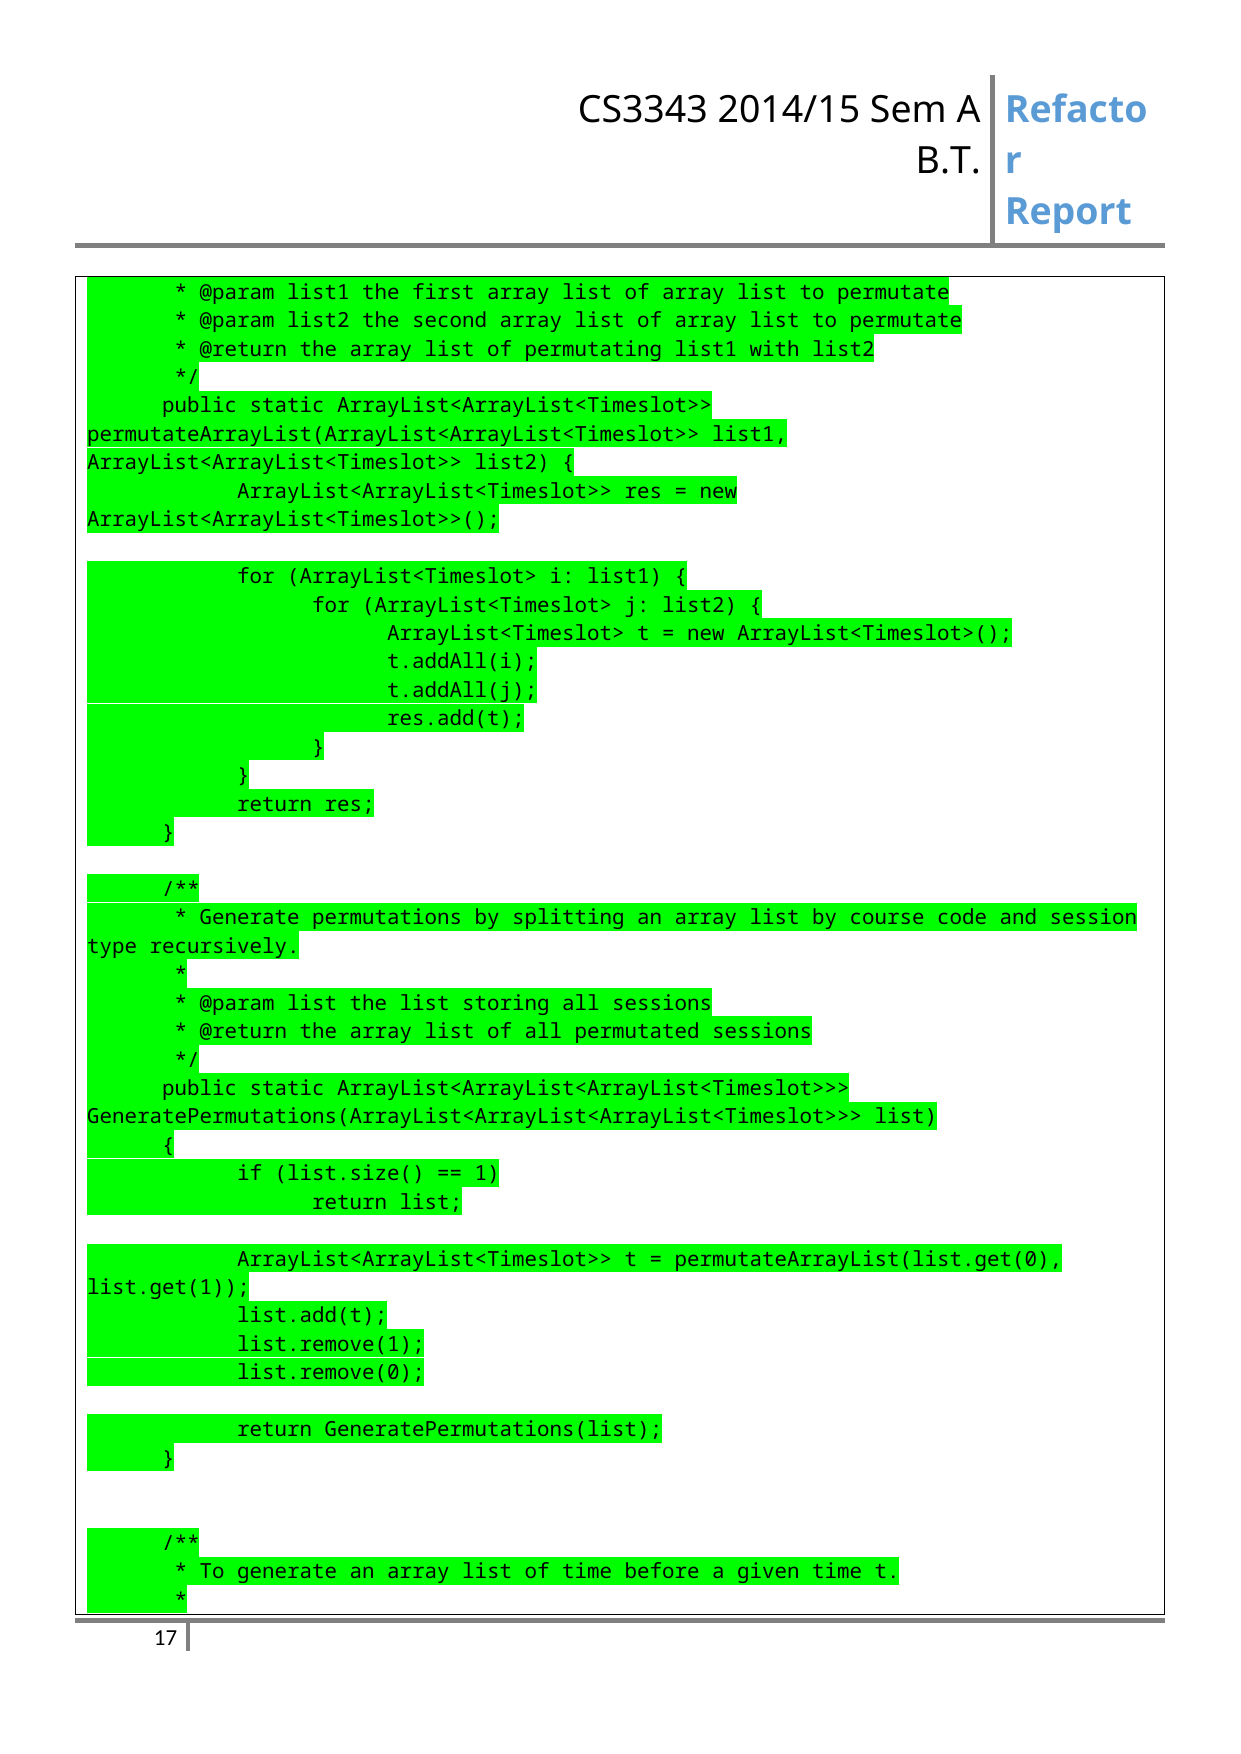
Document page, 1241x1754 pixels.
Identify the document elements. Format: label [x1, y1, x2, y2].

table_header [76, 277, 1164, 1613]
